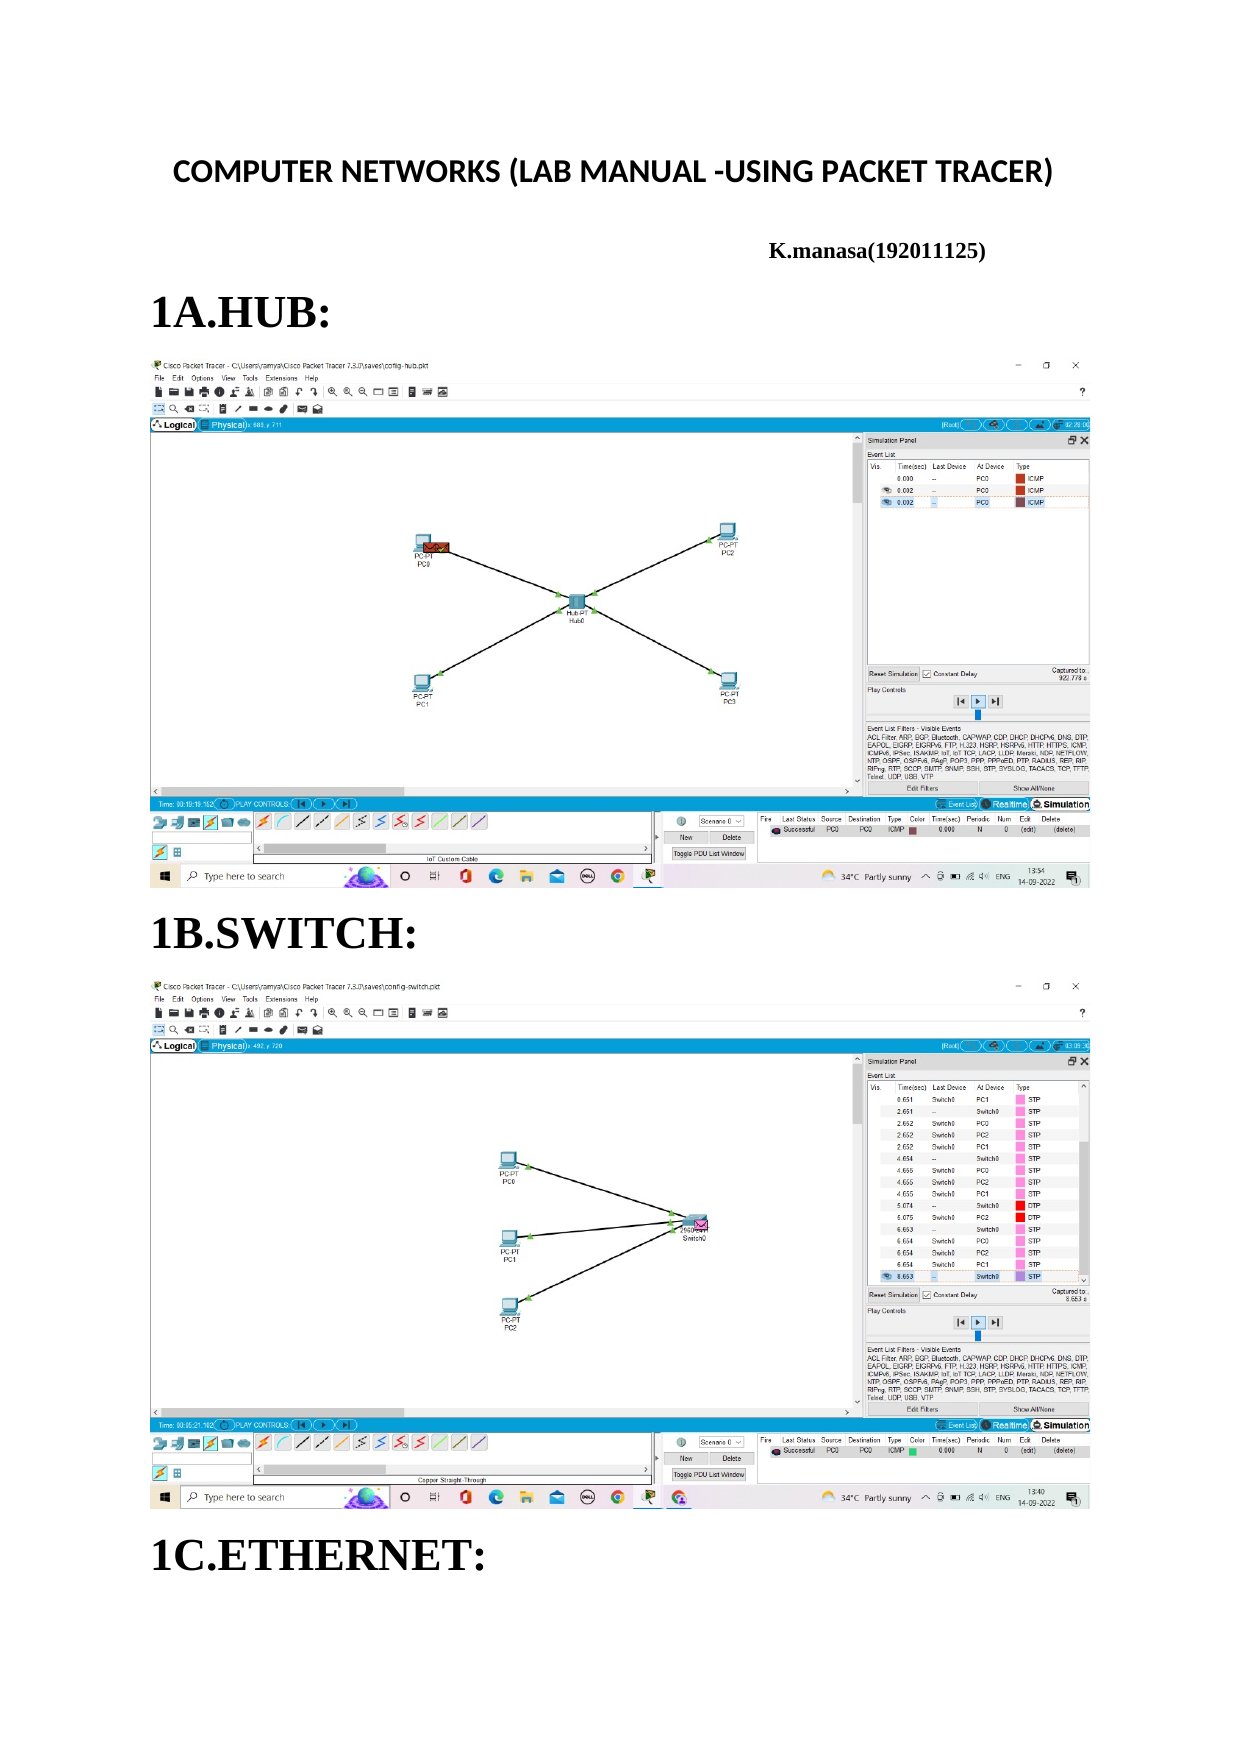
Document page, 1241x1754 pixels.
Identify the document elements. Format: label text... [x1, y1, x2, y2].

picture [160, 802, 172, 806]
picture [254, 1423, 282, 1427]
picture [160, 1423, 172, 1427]
text COMPUTER NETWORKS (LAB MANUAL -USING PACKET TRACER) [150, 150, 1090, 191]
picture [949, 802, 963, 806]
text 1B.SWITCH: [150, 906, 1090, 959]
picture [205, 1423, 214, 1428]
text K.manasa(192011125) [150, 238, 1090, 264]
picture [205, 802, 214, 807]
picture [254, 802, 282, 806]
text 1A.HUB: [150, 285, 1090, 337]
picture [150, 358, 1091, 888]
text 1C.ETHERNET: [150, 1527, 1090, 1580]
picture [1075, 422, 1091, 429]
picture [949, 1423, 963, 1427]
picture [150, 979, 1091, 1509]
